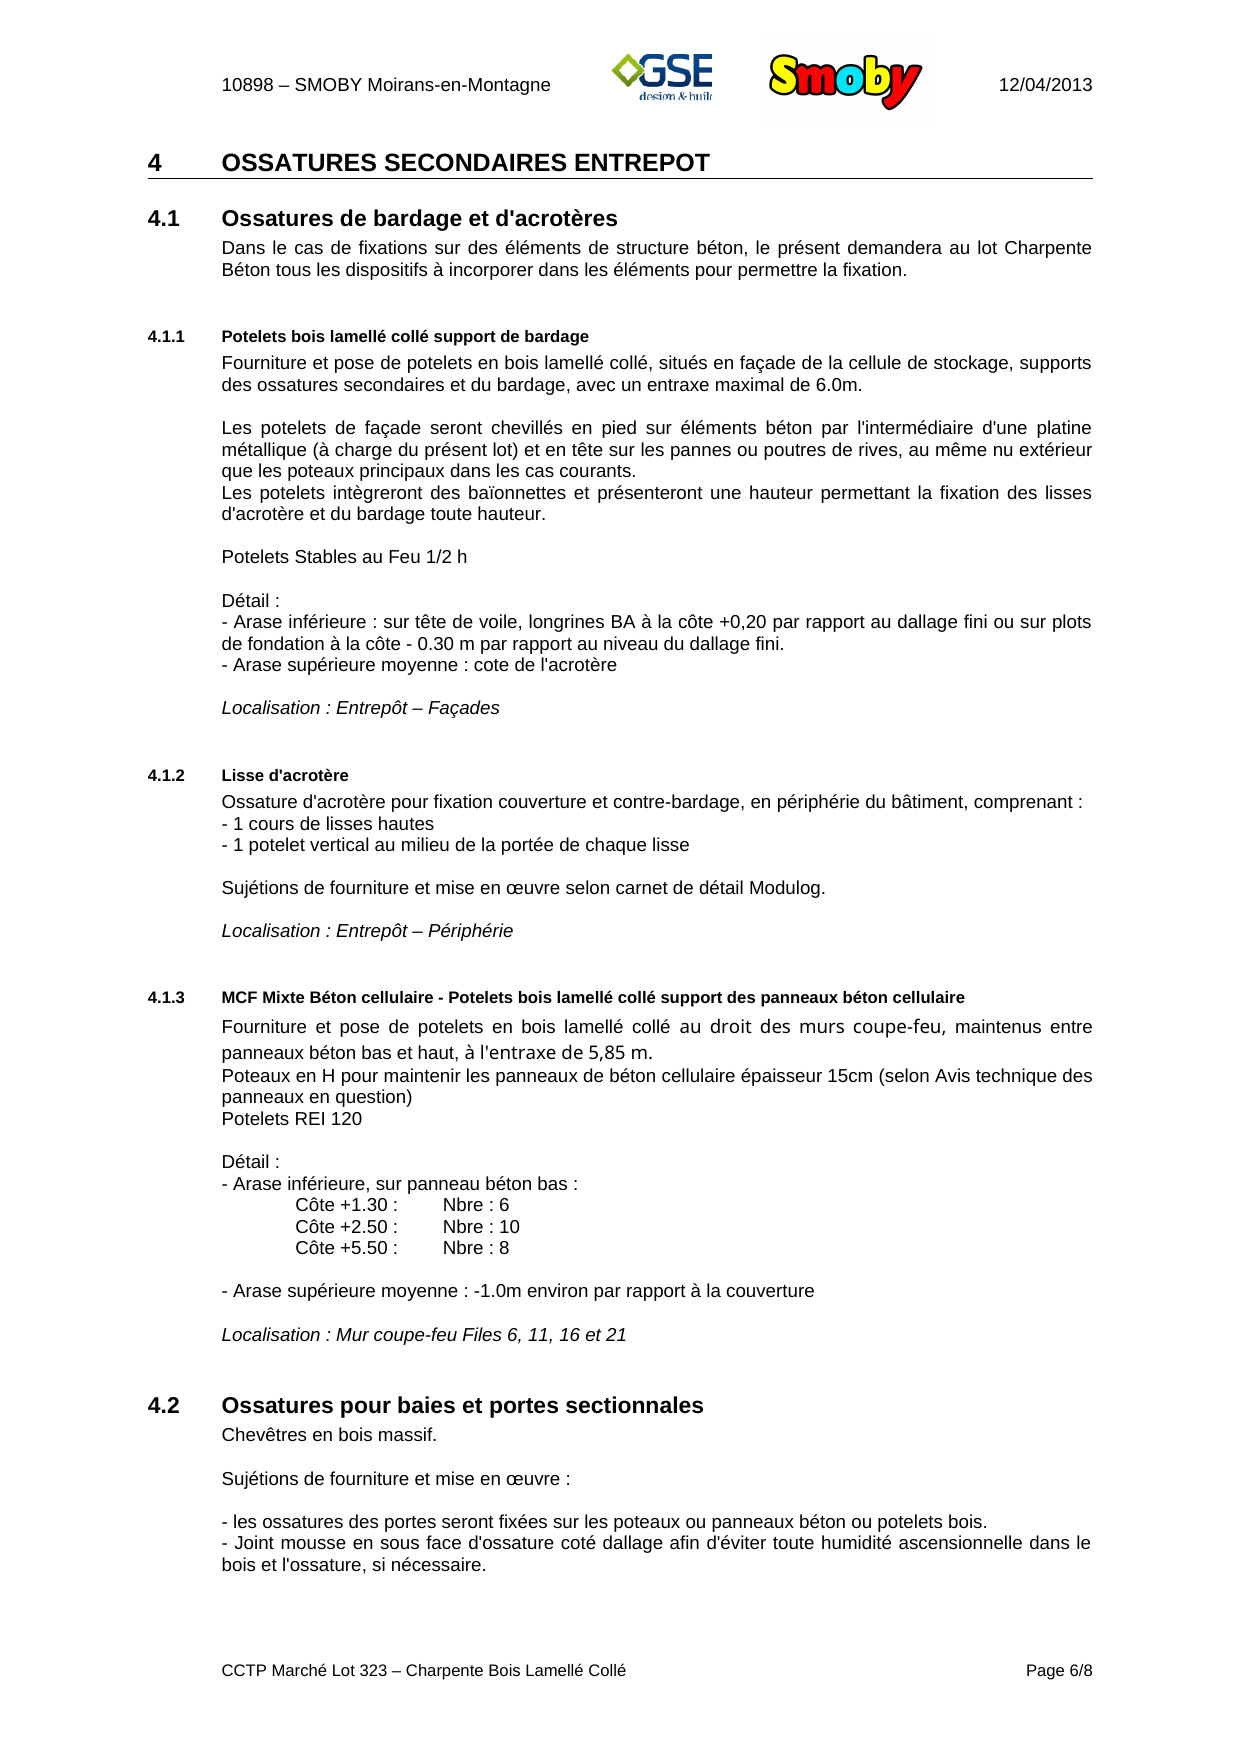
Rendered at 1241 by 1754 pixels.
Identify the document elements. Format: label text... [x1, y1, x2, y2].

picture [611, 54, 712, 101]
subtitle 4.1.2 Lisse d'acrotère [148, 765, 1093, 784]
text Côte +2.50 : Nbre : 10 [295, 1216, 1093, 1237]
text Potelets Stables au Feu 1/2 h [221, 546, 1093, 568]
text - les ossatures des portes seront fixées sur les poteaux ou panneaux béton ou potelets bois. [221, 1510, 1093, 1532]
text Poteaux en H pour maintenir les panneaux de béton cellulaire épaisseur 15cm (selon Avis technique des panneaux en question) [221, 1065, 1093, 1108]
subtitle 4.1.1 Potelets bois lamellé collé support de bardage [148, 327, 1093, 346]
text Fourniture et pose de potelets en bois lamellé collé au droit des murs coupe-feu, maintenus entre panneaux béton bas et haut, à l'entraxe de 5,85 m. [221, 1014, 1093, 1065]
text Sujétions de fourniture et mise en œuvre : [221, 1467, 1093, 1489]
text Localisation : Entrepôt – Périphérie [221, 920, 1093, 942]
text Dans le cas de fixations sur des éléments de structure béton, le présent demandera au lot Charpente Béton tous les dispositifs à incorporer dans les éléments pour permettre la fixation. [221, 237, 1093, 280]
picture [758, 35, 934, 127]
text Détail : [221, 589, 1093, 611]
text Localisation : Mur coupe-feu Files 6, 11, 16 et 21 [221, 1323, 1093, 1345]
text - 1 cours de lisses hautes [221, 812, 1093, 834]
subtitle 4.1.3 MCF Mixte Béton cellulaire - Potelets bois lamellé collé support des panneaux béton cellulaire [148, 988, 1093, 1007]
text - Arase inférieure : sur tête de voile, longrines BA à la côte +0,20 par rapport au dallage fini ou sur plots de fondation à la côte - 0.30 m par rapport au niveau du dallage fini. [221, 611, 1093, 654]
text - Arase supérieure moyenne : cote de l'acrotère [221, 654, 1093, 676]
text Les potelets intègreront des baïonnettes et présenteront une hauteur permettant la fixation des lisses d'acrotère et du bardage toute hauteur. [221, 482, 1093, 525]
text - 1 potelet vertical au milieu de la portée de chaque lisse [221, 834, 1093, 855]
text Côte +5.50 : Nbre : 8 [295, 1237, 1093, 1259]
text - Joint mousse en sous face d'ossature coté dallage afin d'éviter toute humidité ascensionnelle dans le bois et l'ossature, si nécessaire. [221, 1532, 1093, 1575]
text Chevêtres en bois massif. [221, 1424, 1093, 1446]
text - Arase inférieure, sur panneau béton bas : [221, 1172, 1093, 1194]
subtitle 4 OSSATURES SECONDAIRES ENTREPOT [148, 148, 1093, 178]
text Localisation : Entrepôt – Façades [221, 697, 1093, 719]
subtitle 4.1 Ossatures de bardage et d'acrotères [148, 204, 1093, 231]
text Sujétions de fourniture et mise en œuvre selon carnet de détail Modulog. [221, 877, 1093, 898]
text Les potelets de façade seront chevillés en pied sur éléments béton par l'intermédiaire d'une platine métallique (à charge du présent lot) et en tête sur les pannes ou poutres de rives, au même nu extérieur que les poteaux principaux dans les cas courants. [221, 417, 1093, 482]
text - Arase supérieure moyenne : -1.0m environ par rapport à la couverture [221, 1280, 1093, 1302]
text Ossature d'acrotère pour fixation couverture et contre-bardage, en périphérie du bâtiment, comprenant : [221, 791, 1093, 812]
text Potelets REI 120 [221, 1108, 1093, 1129]
text Détail : [221, 1151, 1093, 1172]
subtitle 4.2 Ossatures pour baies et portes sectionnales [148, 1392, 1093, 1418]
text Côte +1.30 : Nbre : 6 [295, 1194, 1093, 1216]
text Fourniture et pose de potelets en bois lamellé collé, situés en façade de la cellule de stockage, supports des ossatures secondaires et du bardage, avec un entraxe maximal de 6.0m. [221, 352, 1093, 395]
